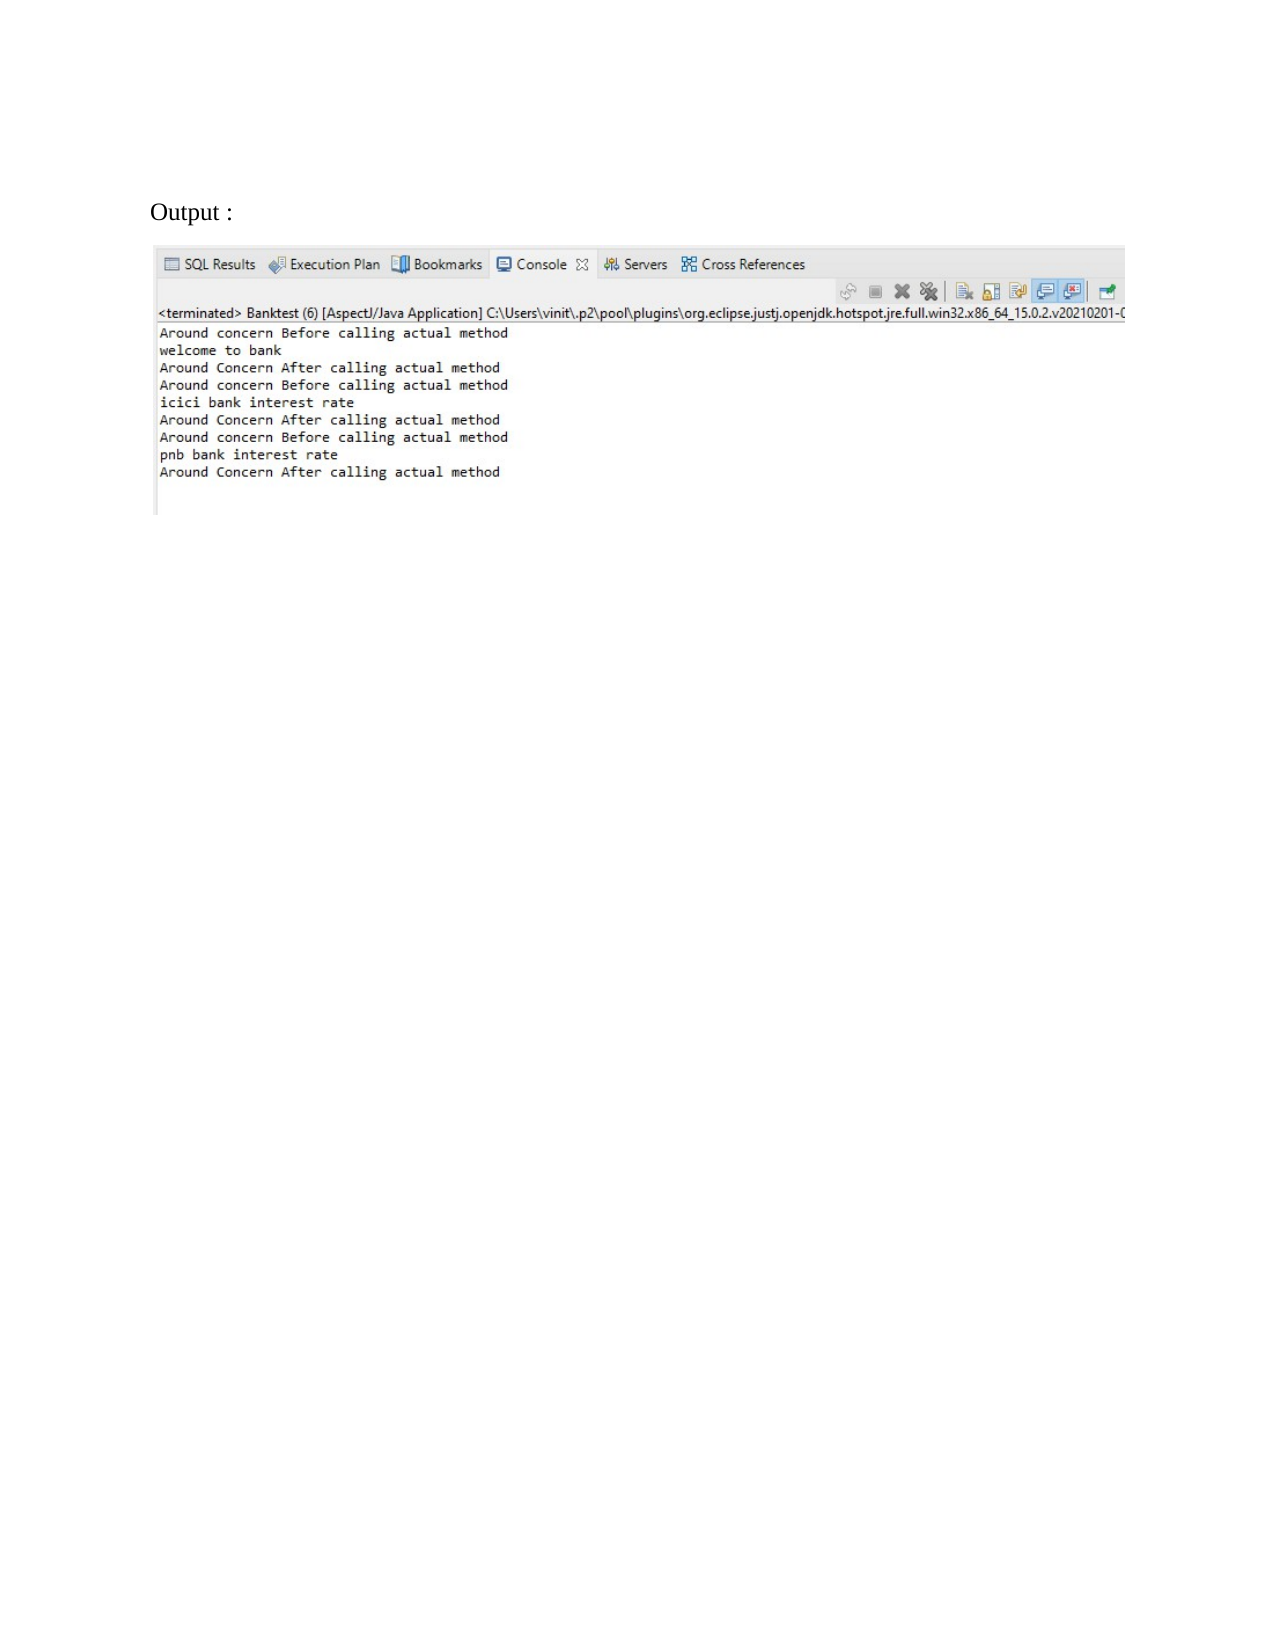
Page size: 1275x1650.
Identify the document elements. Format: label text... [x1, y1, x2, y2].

picture [153, 245, 1125, 515]
text Output : [150, 197, 1237, 226]
